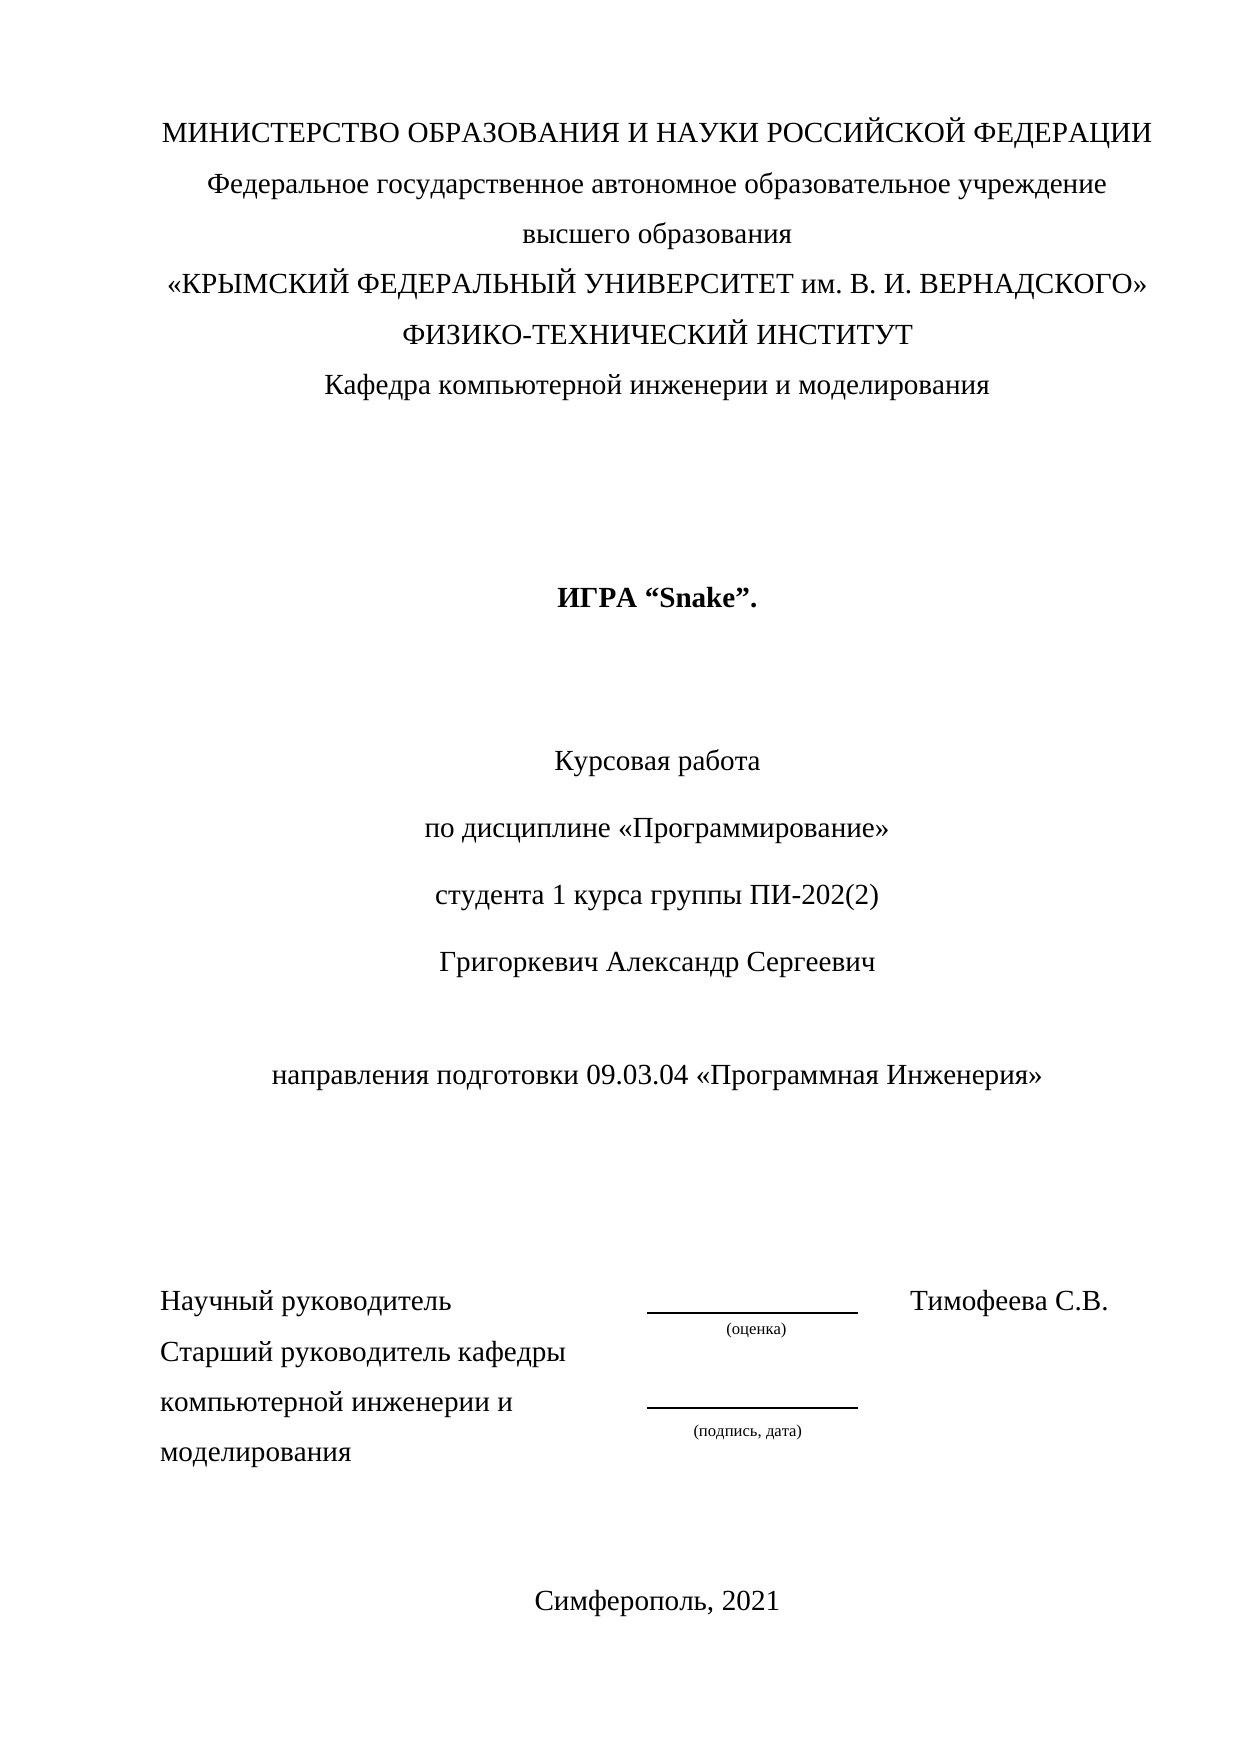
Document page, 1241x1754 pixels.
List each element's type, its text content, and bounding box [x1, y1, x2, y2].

text Симферополь, 2021 [161, 1583, 1153, 1617]
text направления подготовки 09.03.04 «Программная Инженерия» [161, 1057, 1153, 1090]
text ИГРА “Snake”. [161, 580, 1153, 614]
table_header Научный руководитель Старший руководитель кафедры компьютерной инженерии и моделирования [139, 1285, 617, 1481]
text Григоркевич Александр Сергеевич [161, 944, 1153, 978]
text Федеральное государственное автономное образовательное учреждение высшего образования [161, 166, 1153, 250]
text Кафедра компьютерной инженерии и моделирования [161, 367, 1153, 401]
text по дисциплине «Программирование» студента 1 курса группы ПИ-202(2) [424, 810, 890, 911]
table_header (оценка) (подпись, дата) [617, 1285, 898, 1481]
text «КРЫМСКИЙ ФЕДЕРАЛЬНЫЙ УНИВЕРСИТЕТ им. В. И. ВЕРНАДСКОГО» ФИЗИКО-ТЕХНИЧЕСКИЙ ИНСТИТУТ [166, 266, 1148, 350]
table_header Тимофеева С.В. [899, 1285, 1124, 1481]
text Курсовая работа [161, 743, 1153, 777]
text МИНИСТЕРСТВО ОБРАЗОВАНИЯ И НАУКИ РОССИЙСКОЙ ФЕДЕРАЦИИ [161, 115, 1153, 149]
